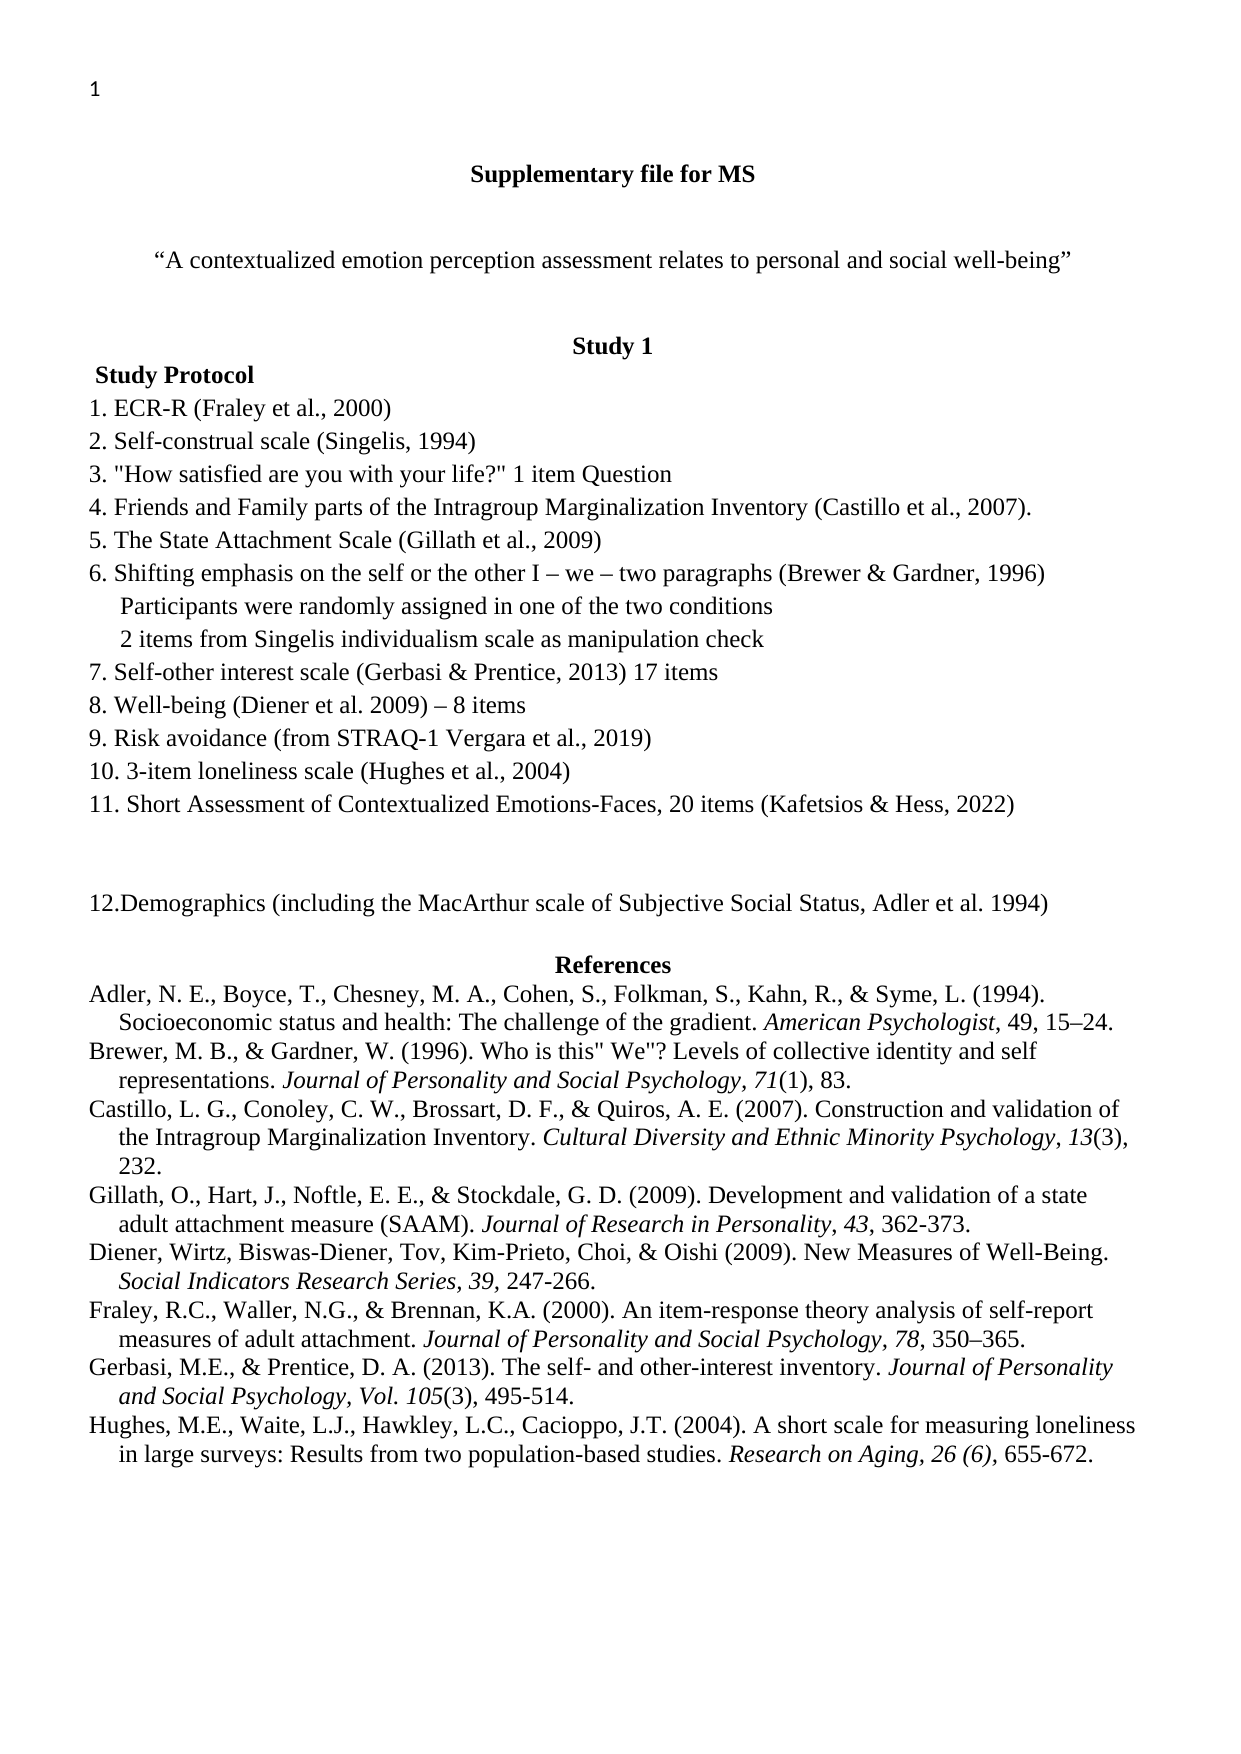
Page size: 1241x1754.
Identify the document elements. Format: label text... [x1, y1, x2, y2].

text 1. ECR-R (Fraley et al., 2000) [89, 393, 1137, 422]
text Supplementary file for MS [89, 159, 1137, 187]
text Gerbasi, M.E., & Prentice, D. A. (2013). The self- and other-interest inventory. Journal of Personality and Social Psychology, Vol. 105(3), 495-514. [89, 1352, 1137, 1410]
text 8. Well-being (Diener et al. 2009) – 8 items [89, 690, 1137, 719]
text 5. The State Attachment Scale (Gillath et al., 2009) [89, 525, 1137, 554]
text 10. 3-item loneliness scale (Hughes et al., 2004) [89, 756, 1137, 785]
text 11. Short Assessment of Contextualized Emotions-Faces, 20 items (Kafetsios & Hess, 2022) [89, 789, 1137, 818]
text Fraley, R.C., Waller, N.G., & Brennan, K.A. (2000). An item-response theory analysis of self-report measures of adult attachment. Journal of Personality and Social Psychology, 78, 350–365. [89, 1295, 1137, 1352]
text 7. Self-other interest scale (Gerbasi & Prentice, 2013) 17 items [89, 657, 1137, 686]
text 2. Self-construal scale (Singelis, 1994) [89, 426, 1137, 455]
text “A contextualized emotion perception assessment relates to personal and social well-being” [89, 245, 1137, 274]
text Gillath, O., Hart, J., Noftle, E. E., & Stockdale, G. D. (2009). Development and validation of a state adult attachment measure (SAAM). Journal of Research in Personality, 43, 362-373. [89, 1180, 1137, 1237]
text Brewer, M. B., & Gardner, W. (1996). Who is this" We"? Levels of collective identity and self representations. Journal of Personality and Social Psychology, 71(1), 83. [89, 1036, 1137, 1094]
text Study 1 [89, 331, 1137, 360]
text Castillo, L. G., Conoley, C. W., Brossart, D. F., & Quiros, A. E. (2007). Construction and validation of the Intragroup Marginalization Inventory. Cultural Diversity and Ethnic Minority Psychology, 13(3), 232. [89, 1094, 1137, 1180]
text References [89, 950, 1137, 979]
text Participants were randomly assigned in one of the two conditions [89, 591, 1137, 620]
text Diener, Wirtz, Biswas-Diener, Tov, Kim-Prieto, Choi, & Oishi (2009). New Measures of Well-Being. Social Indicators Research Series, 39, 247-266. [89, 1237, 1137, 1295]
text Study Protocol [89, 360, 1137, 389]
text 2 items from Singelis individualism scale as manipulation check [89, 624, 1137, 653]
text 4. Friends and Family parts of the Intragroup Marginalization Inventory (Castillo et al., 2007). [89, 492, 1137, 521]
text 6. Shifting emphasis on the self or the other I – we – two paragraphs (Brewer & Gardner, 1996) [89, 558, 1137, 587]
text 3. "How satisfied are you with your life?" 1 item Question [89, 459, 1137, 488]
text Hughes, M.E., Waite, L.J., Hawkley, L.C., Cacioppo, J.T. (2004). A short scale for measuring loneliness in large surveys: Results from two population-based studies. Research on Aging, 26 (6), 655-672. [89, 1410, 1137, 1467]
text 9. Risk avoidance (from STRAQ-1 Vergara et al., 2019) [89, 723, 1137, 752]
text Adler, N. E., Boyce, T., Chesney, M. A., Cohen, S., Folkman, S., Kahn, R., & Syme, L. (1994). Socioeconomic status and health: The challenge of the gradient. American Psychologist, 49, 15–24. [89, 979, 1137, 1036]
text 12.Demographics (including the MacArthur scale of Subjective Social Status, Adler et al. 1994) [89, 888, 1137, 917]
